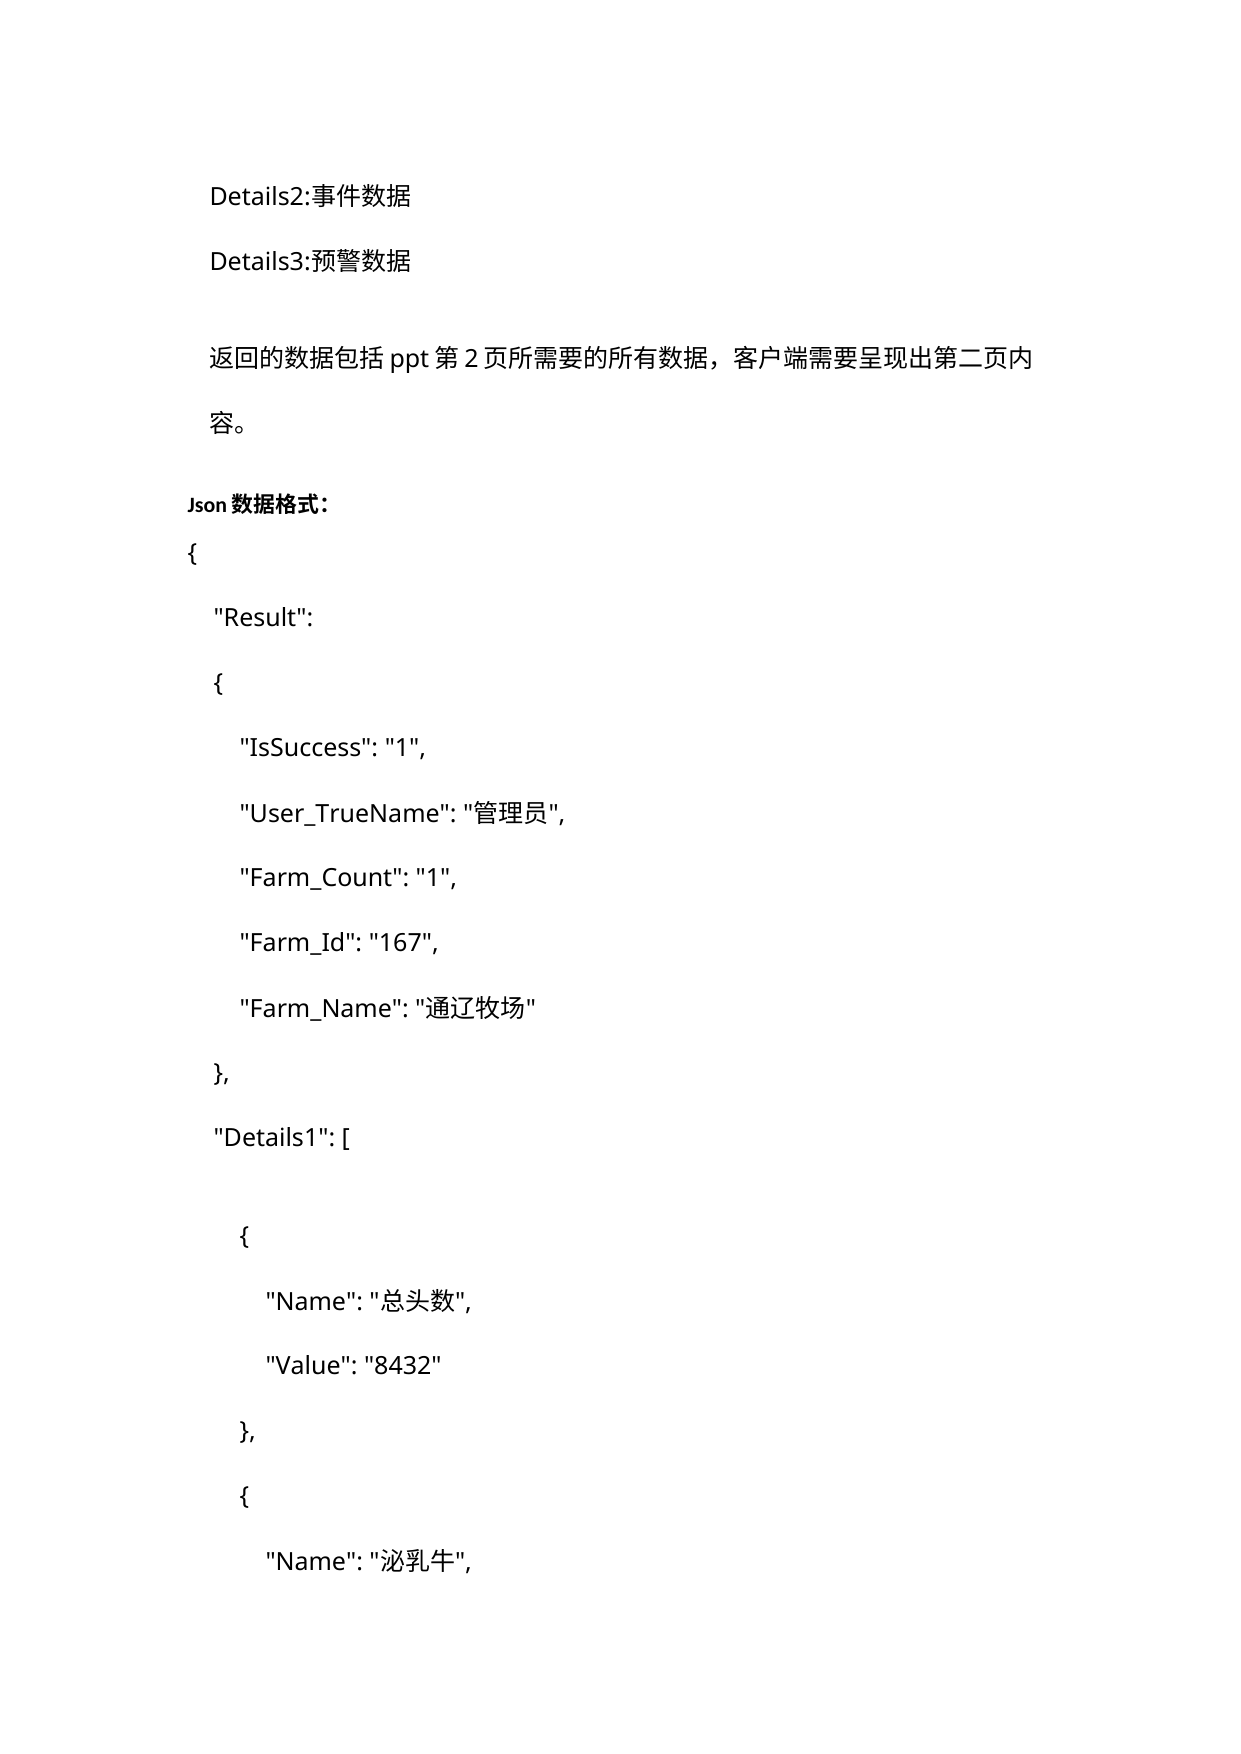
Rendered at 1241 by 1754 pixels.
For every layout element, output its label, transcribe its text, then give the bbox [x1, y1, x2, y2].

text { [187, 519, 1053, 584]
text "Result": [187, 584, 1053, 649]
text }, [187, 1397, 1053, 1462]
text "Farm_Count": "1", [187, 844, 1053, 909]
text "Farm_Name": "通辽牧场" [187, 974, 1053, 1039]
text "IsSuccess": "1", [187, 714, 1053, 779]
text "User_TrueName": "管理员", [187, 779, 1053, 844]
text Json数据格式： [187, 487, 1053, 519]
text Details2:事件数据 [209, 162, 1053, 227]
text Details3:预警数据 [209, 227, 1053, 292]
text { [187, 1202, 1053, 1267]
text { [187, 649, 1053, 714]
text { [187, 1462, 1053, 1527]
text "Name": "泌乳牛", [187, 1527, 1053, 1592]
text "Value": "8432" [187, 1332, 1053, 1397]
text }, [187, 1039, 1053, 1104]
text 返回的数据包括ppt第2页所需要的所有数据，客户端需要呈现出第二页内容。 [209, 324, 1053, 454]
text "Farm_Id": "167", [187, 909, 1053, 974]
text "Details1": [ [187, 1104, 1053, 1169]
text "Name": "总头数", [187, 1267, 1053, 1332]
